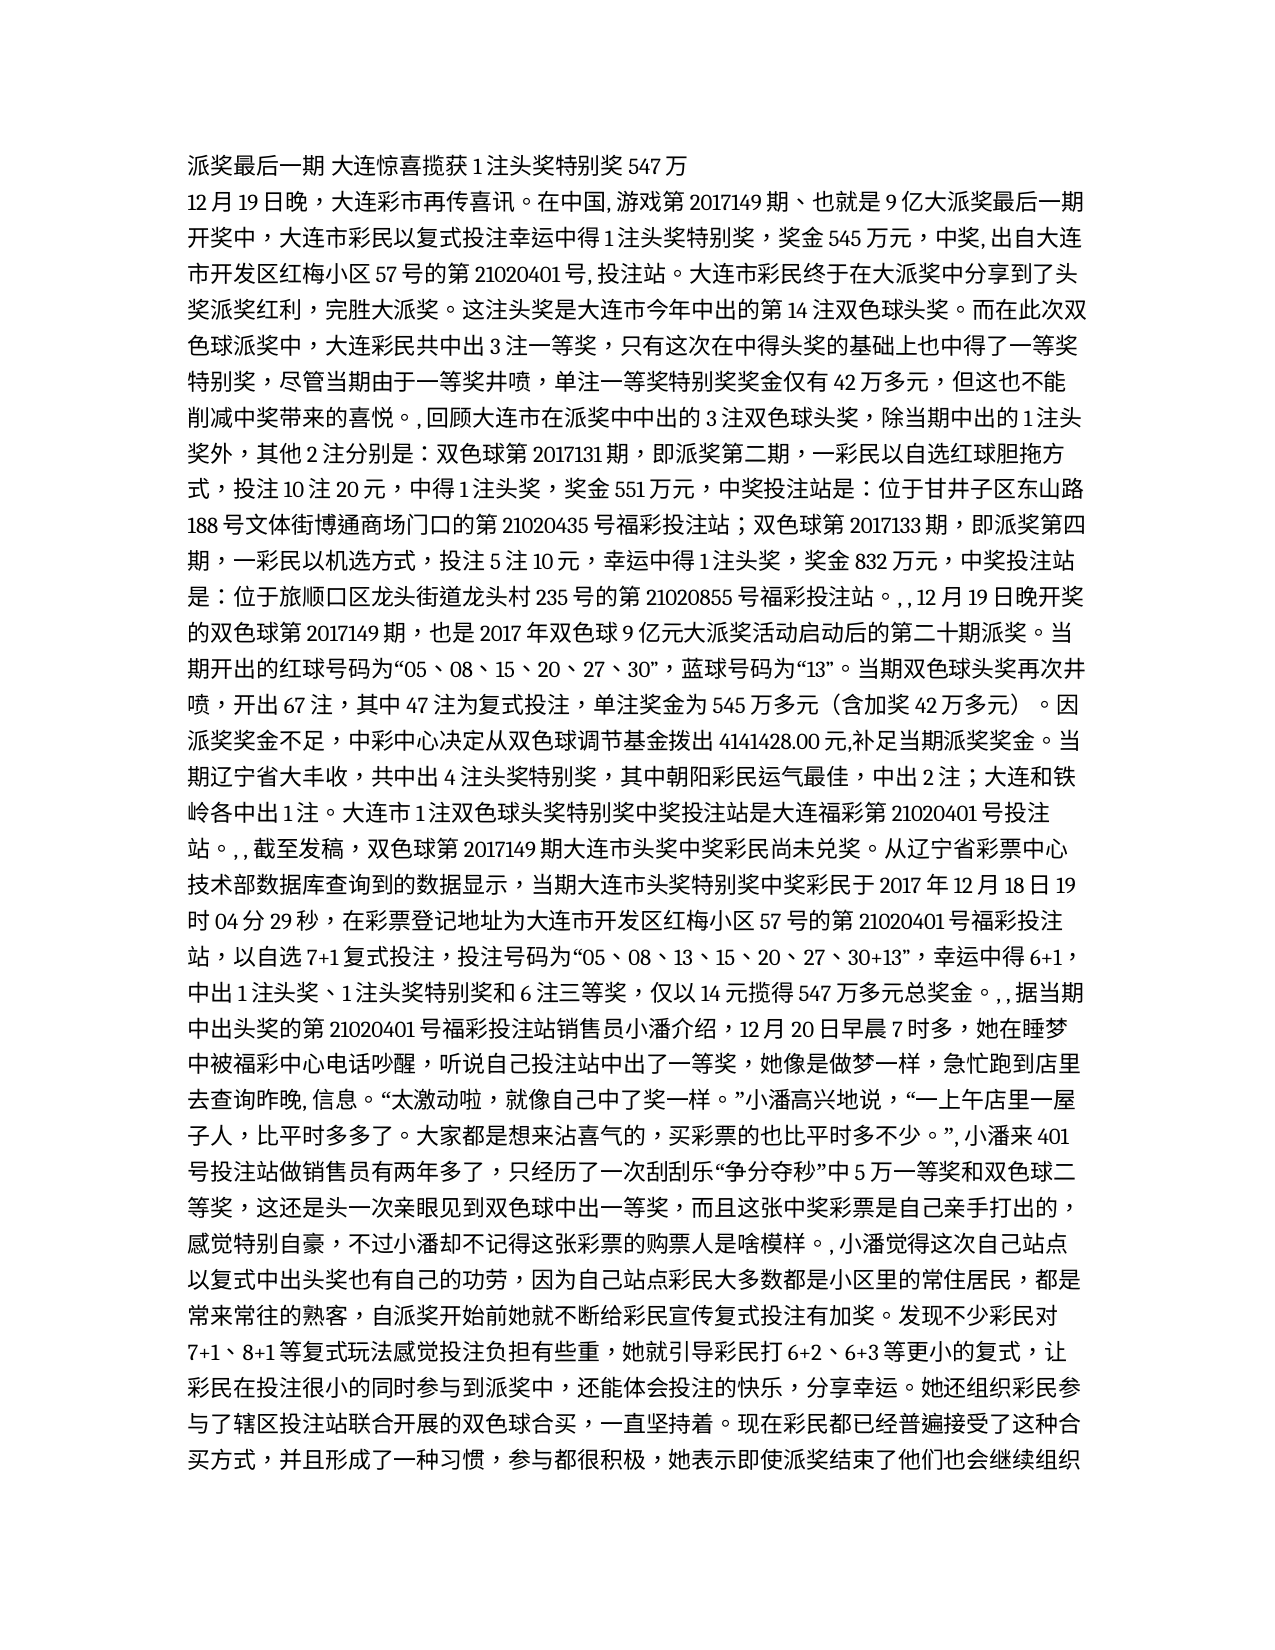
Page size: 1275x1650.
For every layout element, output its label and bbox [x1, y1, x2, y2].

text [187, 150, 1087, 1475]
